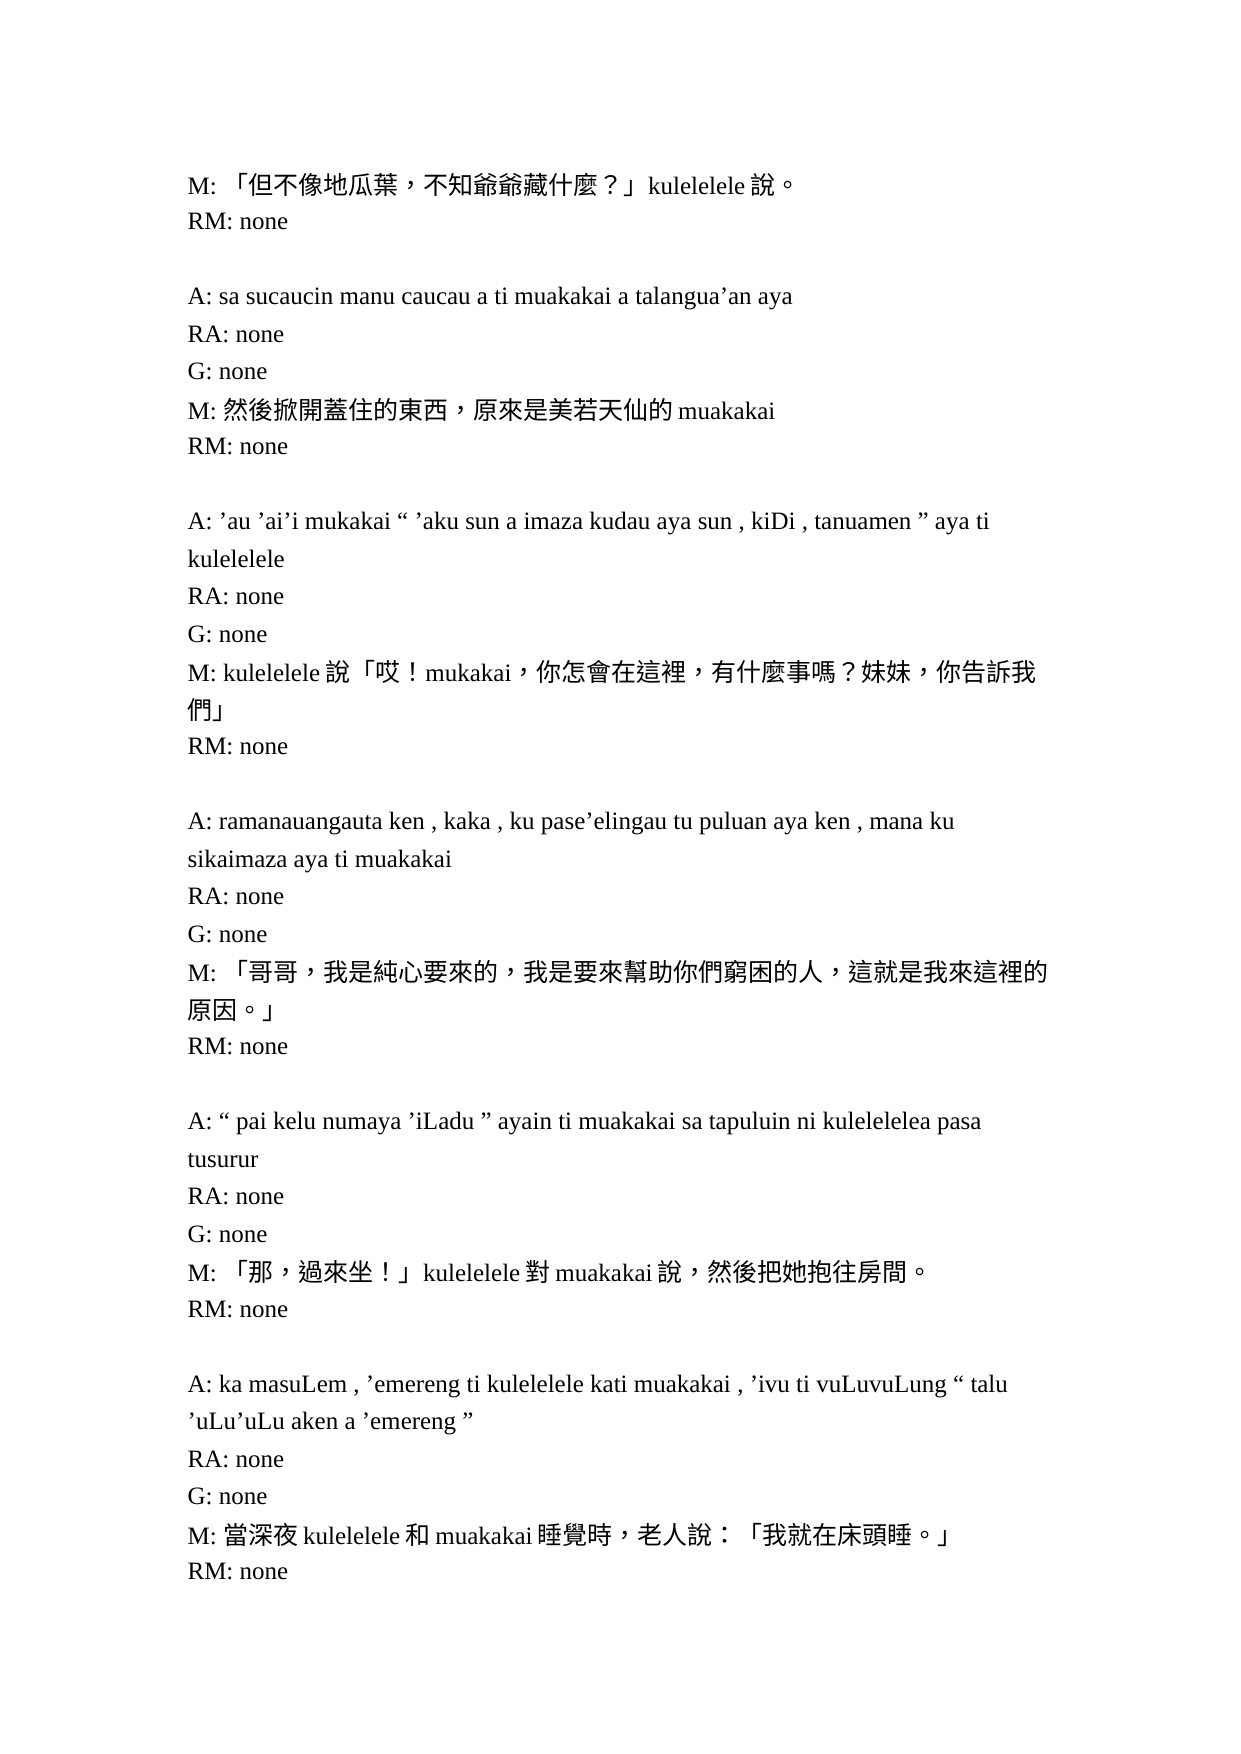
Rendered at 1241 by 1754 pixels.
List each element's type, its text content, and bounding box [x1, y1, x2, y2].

text G: none [187, 352, 1053, 389]
text RM: none [187, 1027, 1053, 1064]
text RA: none [187, 314, 1053, 352]
text A: “ pai kelu numaya ’iLadu ” ayain ti muakakai sa tapuluin ni kulelelelea pasa tusurur [187, 1102, 1053, 1177]
text M: 當深夜kulelelele和muakakai睡覺時，老人說：「我就在床頭睡。」 [187, 1514, 1053, 1552]
text RA: none [187, 577, 1053, 614]
text A: ’au ’ai’i mukakai “ ’aku sun a imaza kudau aya sun , kiDi , tanuamen ” aya ti kulelelele [187, 502, 1053, 577]
text RM: none [187, 727, 1053, 764]
text A: sa sucaucin manu caucau a ti muakakai a talangua’an aya [187, 277, 1053, 314]
text G: none [187, 1477, 1053, 1514]
text M: 然後掀開蓋住的東西，原來是美若天仙的muakakai [187, 389, 1053, 427]
text M: 「那，過來坐！」kulelelele對muakakai說，然後把她抱往房間。 [187, 1252, 1053, 1289]
text RM: none [187, 202, 1053, 239]
text RM: none [187, 427, 1053, 464]
text A: ka masuLem , ’emereng ti kulelelele kati muakakai , ’ivu ti vuLuvuLung “ talu ’uLu’uLu aken a ’emereng ” [187, 1364, 1053, 1439]
text RM: none [187, 1552, 1053, 1589]
text RA: none [187, 877, 1053, 914]
text RA: none [187, 1439, 1053, 1477]
text G: none [187, 1214, 1053, 1252]
text RM: none [187, 1289, 1053, 1327]
text M: 「哥哥，我是純心要來的，我是要來幫助你們窮困的人，這就是我來這裡的原因。」 [187, 952, 1053, 1027]
text A: ramanauangauta ken , kaka , ku pase’elingau tu puluan aya ken , mana ku sikaimaza aya ti muakakai [187, 802, 1053, 877]
text G: none [187, 614, 1053, 652]
text RA: none [187, 1177, 1053, 1214]
text M: kulelelele說「哎！mukakai，你怎會在這裡，有什麼事嗎？妹妹，你告訴我們」 [187, 652, 1053, 727]
text M: 「但不像地瓜葉，不知爺爺藏什麼？」kulelelele說。 [187, 164, 1053, 202]
text G: none [187, 914, 1053, 952]
